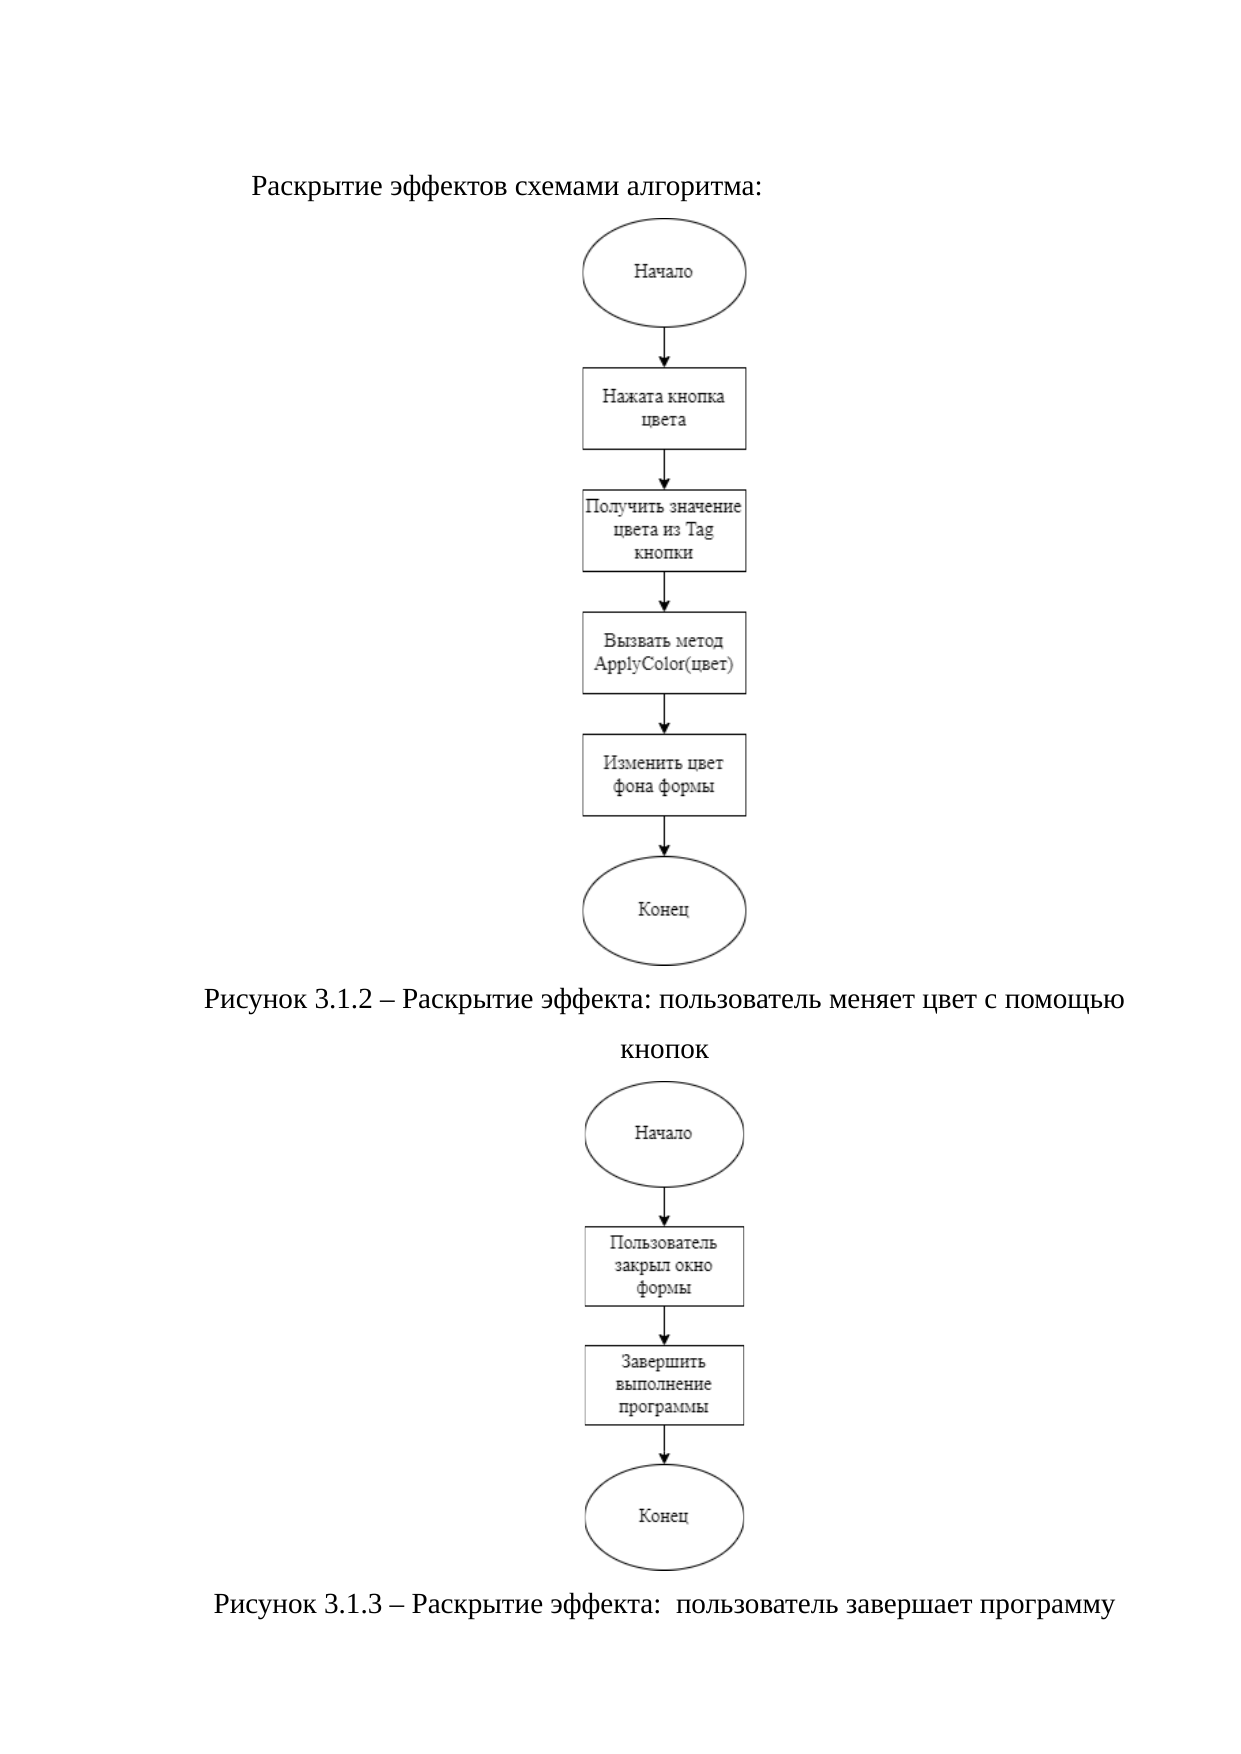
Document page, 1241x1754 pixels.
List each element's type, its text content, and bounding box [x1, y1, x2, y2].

list Раскрытие эффектов схемами алгоритма: [177, 168, 1152, 202]
list Рисунок 3.1.2 – Раскрытие эффекта: пользователь меняет цвет с помощью кнопок [177, 981, 1152, 1065]
list Рисунок 3.1.3 – Раскрытие эффекта: пользователь завершает программу [177, 1586, 1152, 1619]
picture [582, 218, 747, 966]
picture [584, 1081, 745, 1571]
